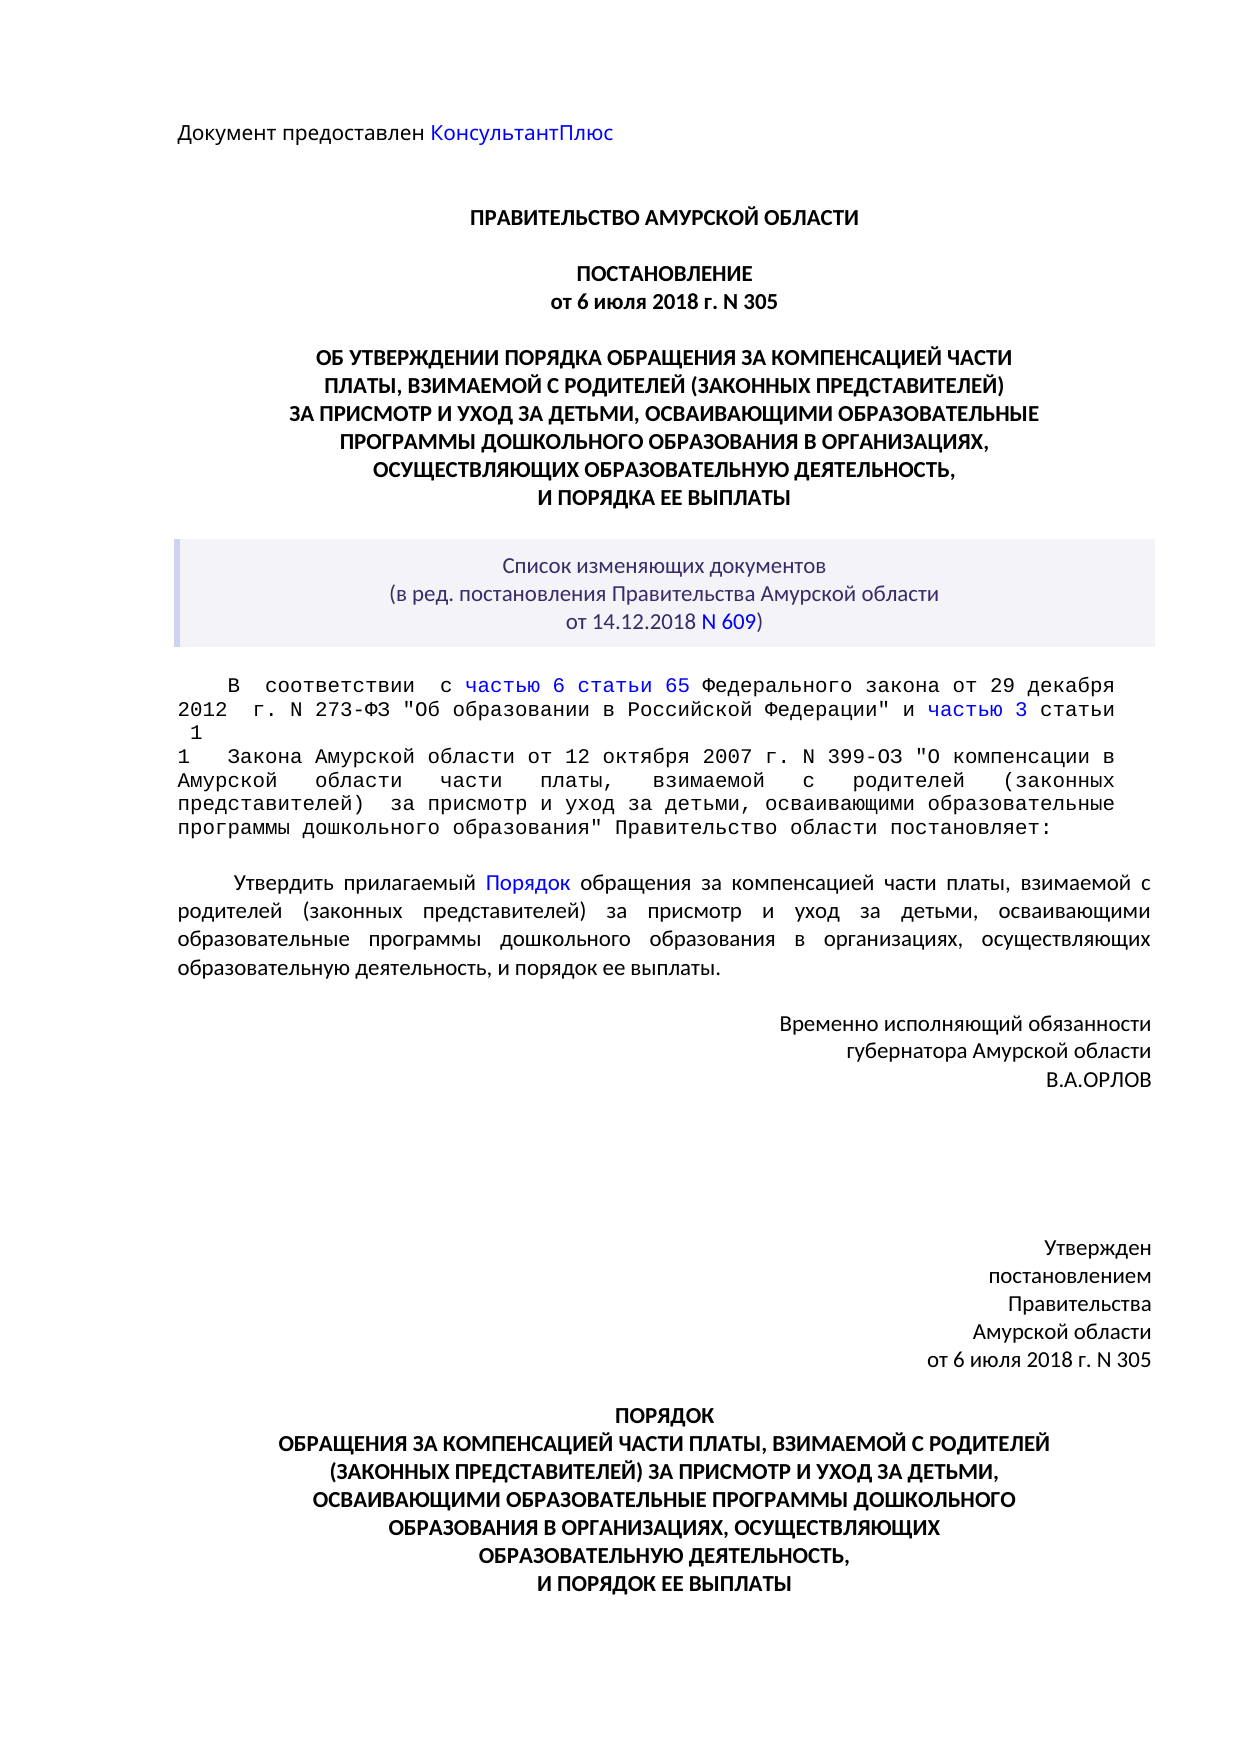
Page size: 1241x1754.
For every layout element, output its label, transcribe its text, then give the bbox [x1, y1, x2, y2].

title ПОСТАНОВЛЕНИЕ [177, 259, 1152, 287]
title И ПОРЯДКА ЕЕ ВЫПЛАТЫ [177, 483, 1152, 511]
text 1 [177, 722, 1152, 746]
title И ПОРЯДОК ЕЕ ВЫПЛАТЫ [177, 1569, 1152, 1597]
text Временно исполняющий обязанности [177, 1009, 1152, 1037]
title ОБРАЩЕНИЯ ЗА КОМПЕНСАЦИЕЙ ЧАСТИ ПЛАТЫ, ВЗИМАЕМОЙ С РОДИТЕЛЕЙ [177, 1429, 1152, 1457]
title Документ предоставлен КонсультантПлюс [177, 118, 1152, 175]
title ОБРАЗОВАТЕЛЬНУЮ ДЕЯТЕЛЬНОСТЬ, [177, 1541, 1152, 1569]
text 1 Закона Амурской области от 12 октября 2007 г. N 399-ОЗ "О компенсации в [177, 746, 1152, 769]
title ОСВАИВАЮЩИМИ ОБРАЗОВАТЕЛЬНЫЕ ПРОГРАММЫ ДОШКОЛЬНОГО [177, 1485, 1152, 1513]
title ПОРЯДОК [177, 1401, 1152, 1429]
title ЗА ПРИСМОТР И УХОД ЗА ДЕТЬМИ, ОСВАИВАЮЩИМИ ОБРАЗОВАТЕЛЬНЫЕ [177, 399, 1152, 427]
title ПРАВИТЕЛЬСТВО АМУРСКОЙ ОБЛАСТИ [177, 203, 1152, 231]
title от 6 июля 2018 г. N 305 [177, 287, 1152, 315]
text В.А.ОРЛОВ [177, 1065, 1152, 1093]
text Утвержден [177, 1233, 1152, 1261]
text Утвердить прилагаемый Порядок обращения за компенсацией части платы, взимаемой с родителей (законных представителей) за присмотр и уход за детьми, осваивающими образовательные программы дошкольного образования в организациях, осуществляющих образовательную деятельность, и порядок ее выплаты. [177, 868, 1152, 981]
title ПЛАТЫ, ВЗИМАЕМОЙ С РОДИТЕЛЕЙ (ЗАКОННЫХ ПРЕДСТАВИТЕЛЕЙ) [177, 371, 1152, 399]
text постановлением [177, 1261, 1152, 1289]
text 2012 г. N 273-ФЗ "Об образовании в Российской Федерации" и частью 3 статьи [177, 699, 1152, 722]
text В соответствии с частью 6 статьи 65 Федерального закона от 29 декабря [177, 675, 1152, 699]
table_header Список изменяющих документов (в ред. постановления Правительства Амурской области от 14.12.2018 N 609) [180, 539, 1149, 647]
title ОБ УТВЕРЖДЕНИИ ПОРЯДКА ОБРАЩЕНИЯ ЗА КОМПЕНСАЦИЕЙ ЧАСТИ [177, 343, 1152, 371]
title ПРОГРАММЫ ДОШКОЛЬНОГО ОБРАЗОВАНИЯ В ОРГАНИЗАЦИЯХ, [177, 427, 1152, 455]
title (ЗАКОННЫХ ПРЕДСТАВИТЕЛЕЙ) ЗА ПРИСМОТР И УХОД ЗА ДЕТЬМИ, [177, 1457, 1152, 1485]
text от 6 июля 2018 г. N 305 [177, 1345, 1152, 1373]
text губернатора Амурской области [177, 1037, 1152, 1065]
title ОБРАЗОВАНИЯ В ОРГАНИЗАЦИЯХ, ОСУЩЕСТВЛЯЮЩИХ [177, 1513, 1152, 1541]
text программы дошкольного образования" Правительство области постановляет: [177, 817, 1152, 841]
title ОСУЩЕСТВЛЯЮЩИХ ОБРАЗОВАТЕЛЬНУЮ ДЕЯТЕЛЬНОСТЬ, [177, 455, 1152, 483]
text Правительства [177, 1289, 1152, 1317]
text Амурской области [177, 1317, 1152, 1345]
text представителей) за присмотр и уход за детьми, осваивающими образовательные [177, 793, 1152, 817]
text Амурской области части платы, взимаемой с родителей (законных [177, 769, 1152, 793]
